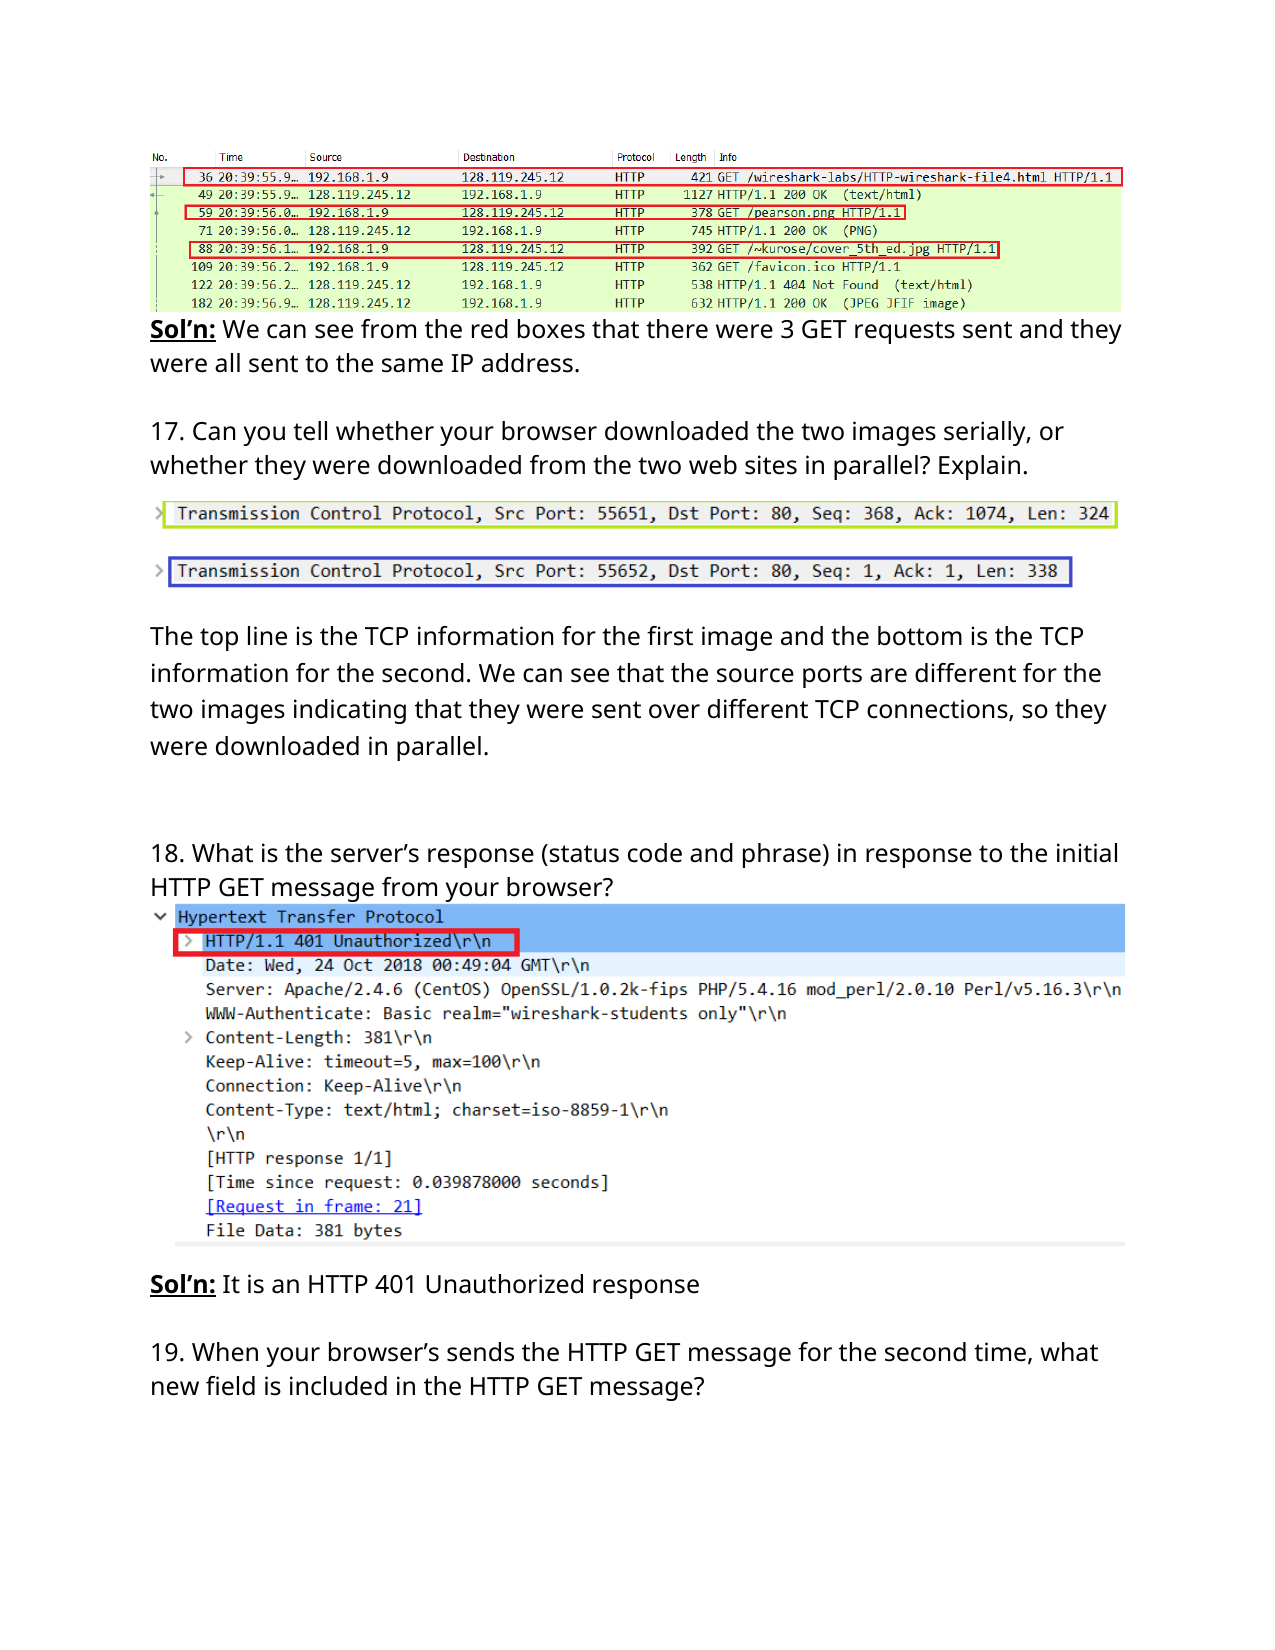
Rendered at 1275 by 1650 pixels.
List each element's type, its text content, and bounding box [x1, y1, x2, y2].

picture [150, 903, 1125, 1267]
text The top line is the TCP information for the first image and the bottom is the TCP information for the second. We can see that the source ports are different for the two images indicating that they were sent over different TCP connections, so they were downloaded in parallel. [150, 618, 1125, 763]
picture [150, 150, 1125, 312]
text Sol’n: We can see from the red boxes that there were 3 GET requests sent and they were all sent to the same IP address. [150, 312, 1125, 379]
text whether they were downloaded from the two web sites in parallel? Explain. [150, 447, 1125, 482]
text 18. What is the server’s response (status code and phrase) in response to the initial [150, 836, 1125, 870]
text Sol’n: It is an HTTP 401 Unauthorized response [150, 1267, 1125, 1300]
text 19. When your browser’s sends the HTTP GET message for the second time, what [150, 1334, 1125, 1368]
text HTTP GET message from your browser? [150, 870, 1125, 903]
text new field is included in the HTTP GET message? [150, 1368, 1125, 1403]
picture [150, 501, 1125, 600]
text 17. Can you tell whether your browser downloaded the two images serially, or [150, 413, 1125, 447]
